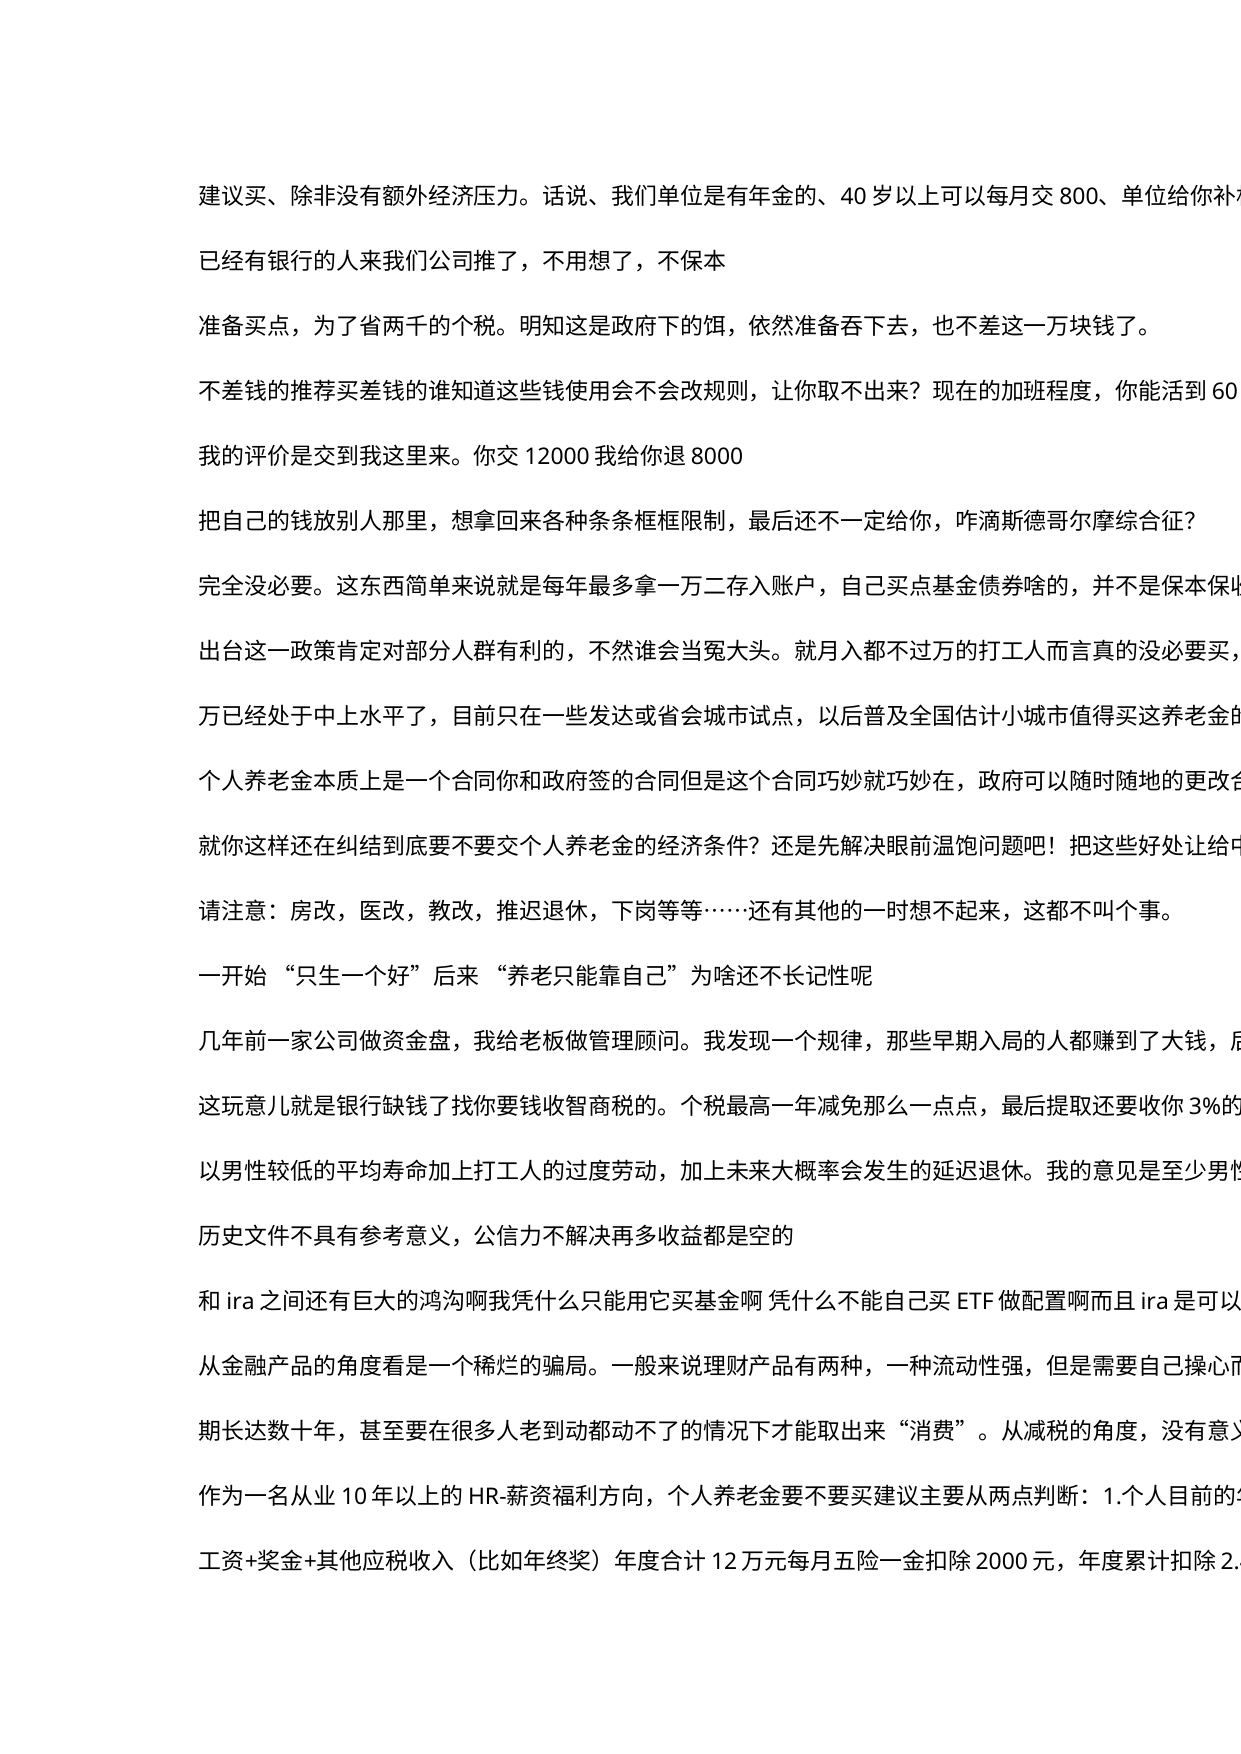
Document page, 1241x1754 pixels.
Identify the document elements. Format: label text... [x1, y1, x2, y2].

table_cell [188, 1462, 1240, 1592]
table_cell 和ira之间还有巨大的鸿沟啊我凭什么只能用它买基金啊 凭什么不能自己买ETF做配置啊而且ira是可以提前支取的有完善的制度安排 我凭什么当那小白鼠啊 [188, 1267, 1240, 1332]
table_cell 请注意：房改，医改，教改，推迟退休，下岗等等……还有其他的一时想不起来，这都不叫个事。 [188, 877, 1240, 942]
table_cell 就你这样还在纠结到底要不要交个人养老金的经济条件？还是先解决眼前温饱问题吧！把这些好处让给中产阶级比较好！ [188, 812, 1240, 877]
table_cell 准备买点，为了省两千的个税。明知这是政府下的饵，依然准备吞下去，也不差这一万块钱了。 [188, 292, 1240, 357]
table_cell 这玩意儿就是银行缺钱了找你要钱收智商税的。个税最高一年减免那么一点点，最后提取还要收你3%的手续费，一点都不划算。 [188, 1072, 1240, 1137]
table_cell 历史文件不具有参考意义，公信力不解决再多收益都是空的 [188, 1202, 1240, 1267]
table_cell 从金融产品的角度看是一个稀烂的骗局。一般来说理财产品有两种，一种流动性强，但是需要自己操心而且收益不高，比如国债逆回购或者银行理财。另一种省心收益高，但是流动性差，封闭期长，比如各类私人银行信托产品、部分私募产品等。而这个个人养老金完美融合了两者缺点，收益低自己选产品自负盈亏，同时封闭期长达数十年，甚至要在很多人老到动都动不了的情况下才能取出来“消费”。从减税的角度，没有意义，现在赡养老人一年减24000，另外再教育，房贷，抚养全部都有减税，实际上个人养老金对高收入人群的减税效果也是稀释到非常不明显的。所以你买么？ [188, 1332, 1240, 1462]
table_cell 以男性较低的平均寿命加上打工人的过度劳动，加上未来大概率会发生的延迟退休。我的意见是至少男性打工人不建议交，没必要再给牛马后面拥挤的大车上再加一个乘客。这笔钱自己存银行，存到退休是好大一笔钱了。有这钱你拿它提前还房贷不香？ [188, 1137, 1240, 1202]
table_cell 把自己的钱放别人那里，想拿回来各种条条框框限制，最后还不一定给你，咋滴斯德哥尔摩综合征？ [188, 487, 1240, 552]
table_cell 几年前一家公司做资金盘，我给老板做管理顾问。我发现一个规律，那些早期入局的人都赚到了大钱，后来入局的都没有赚到钱。任何项目，任何事物，没有绝对的好坏，取决于你在其中的角色和操作的节点。 [188, 1007, 1240, 1072]
table_cell 不差钱的推荐买差钱的谁知道这些钱使用会不会改规则，让你取不出来？现在的加班程度，你能活到60岁延迟退休到65岁？或学日本再延迟70岁退休？不到65退休死亡，绝对需要交遗产税20%！ [188, 357, 1240, 422]
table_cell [188, 162, 1240, 227]
table_cell 个人养老金本质上是一个合同你和政府签的合同但是这个合同巧妙就巧妙在，政府可以随时随地的更改合同内容或者直接不履行，你还毫无办法 [188, 747, 1240, 812]
table_cell 完全没必要。这东西简单来说就是每年最多拿一万二存入账户，自己买点基金债券啥的，并不是保本保收益还是存在一定风险的，而且最重要的是直到退休才能拿出来，期间都是封闭状态。说到底之所以出这政策无非就是老龄化太过严重国家也想喘口气，年轻人存入养老金的钱先紧着当前的老年人用，先解决当下养老问题。出台这一政策肯定对部分人群有利的，不然谁会当冤大头。就月入都不过万的打工人而言真的没必要买，我们知道这一政策最大的优势就是能省点税，但本来工资不高的人群缴的税也不是很多，特别是上有老下有小加上房贷等都能减不少税，再买个养老金其实也减不了多少了，性价比一点都不高。身处十八线小城市，年入十万已经处于中上水平了，目前只在一些发达或省会城市试点，以后普及全国估计小城市值得买这养老金的人也不多。 [188, 552, 1240, 747]
table_cell 我的评价是交到我这里来。你交12000我给你退8000 [188, 422, 1240, 487]
table_cell 已经有银行的人来我们公司推了，不用想了，不保本 [188, 227, 1240, 292]
table_cell 一开始 “只生一个好”后来 “养老只能靠自己”为啥还不长记性呢 [188, 942, 1240, 1007]
